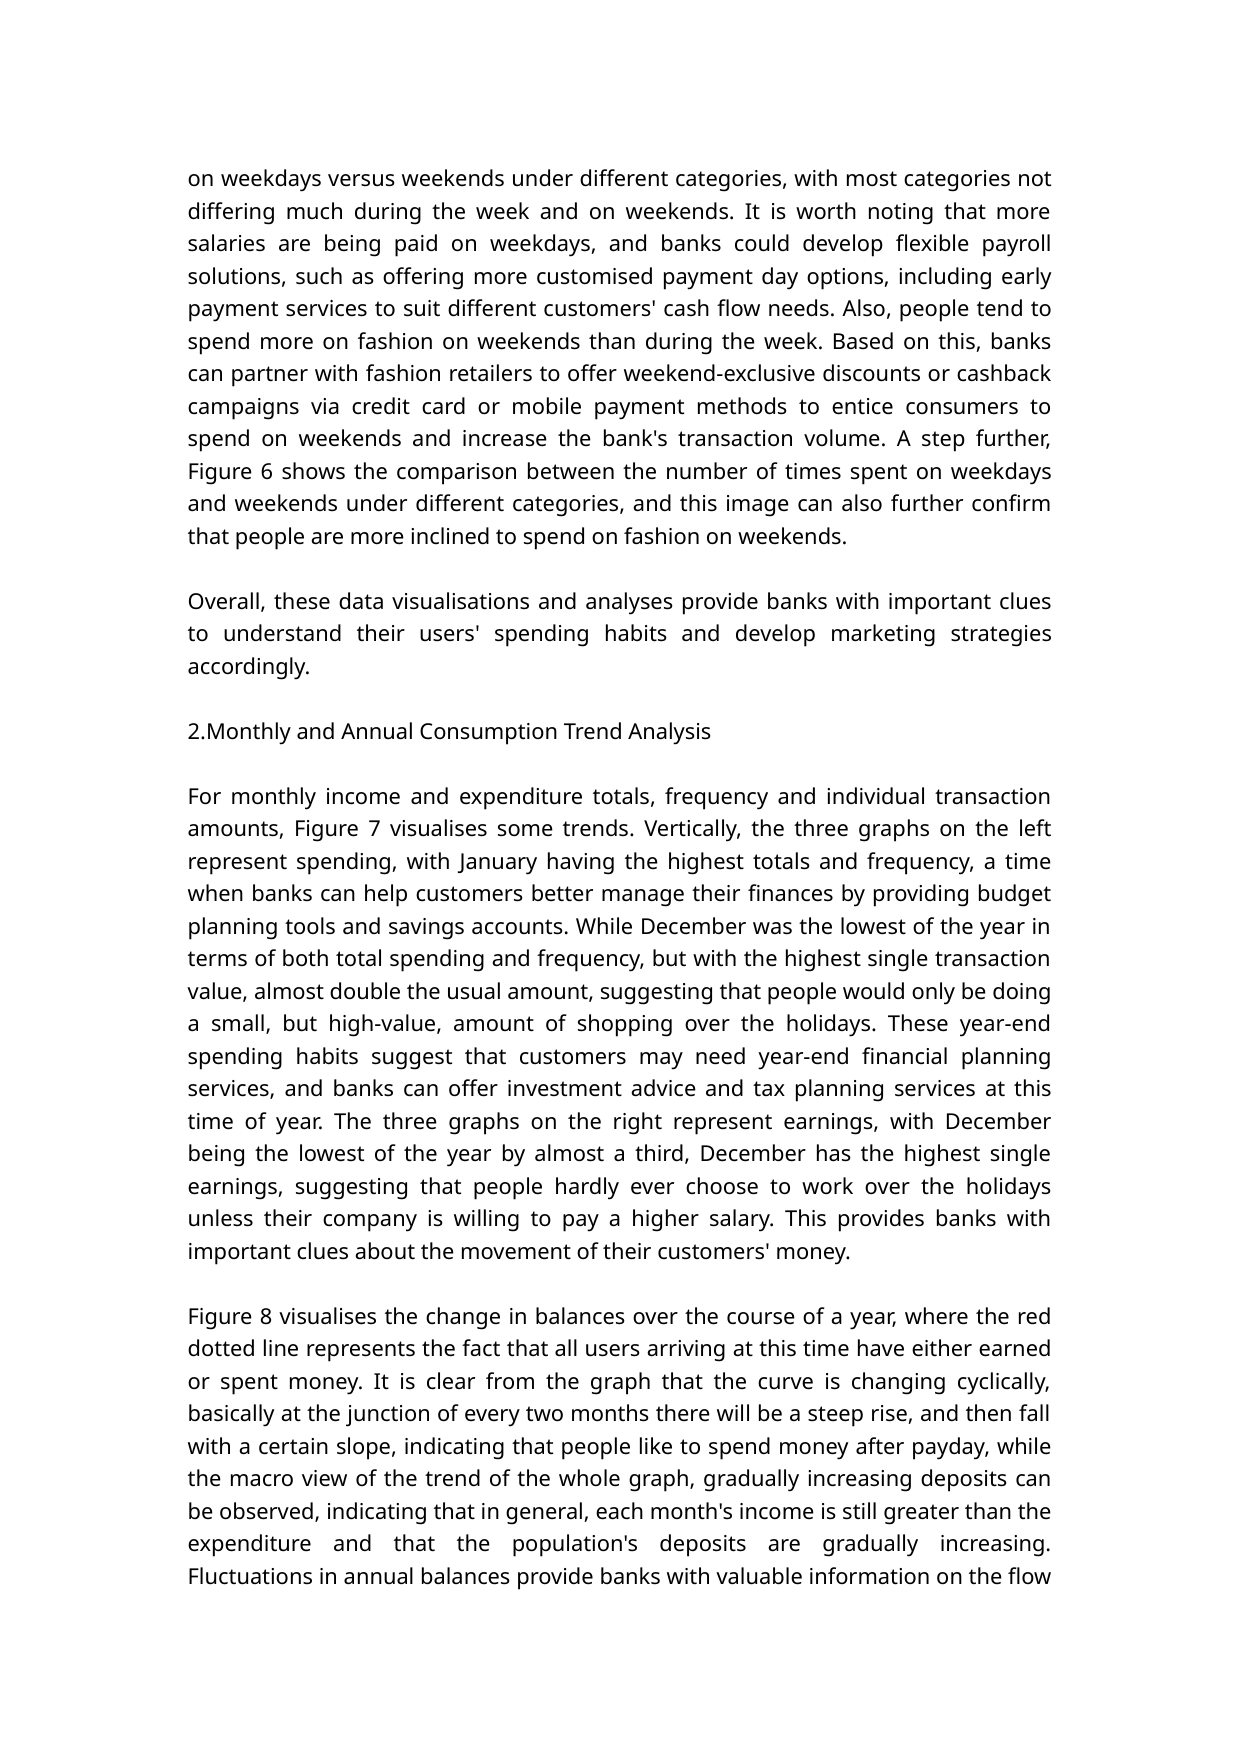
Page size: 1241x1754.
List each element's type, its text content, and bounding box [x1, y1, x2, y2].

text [187, 162, 1053, 552]
text Overall, these data visualisations and analyses provide banks with important clues to understand their users' spending habits and develop marketing strategies accordingly. [187, 584, 1053, 682]
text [187, 1299, 1053, 1592]
text For monthly income and expenditure totals, frequency and individual transaction amounts, Figure 7 visualises some trends. Vertically, the three graphs on the left represent spending, with January having the highest totals and frequency, a time when banks can help customers better manage their finances by providing budget planning tools and savings accounts. While December was the lowest of the year in terms of both total spending and frequency, but with the highest single transaction value, almost double the usual amount, suggesting that people would only be doing a small, but high-value, amount of shopping over the holidays. These year-end spending habits suggest that customers may need year-end financial planning services, and banks can offer investment advice and tax planning services at this time of year. The three graphs on the right represent earnings, with December being the lowest of the year by almost a third, December has the highest single earnings, suggesting that people hardly ever choose to work over the holidays unless their company is willing to pay a higher salary. This provides banks with important clues about the movement of their customers' money. [187, 779, 1053, 1267]
text 2.Monthly and Annual Consumption Trend Analysis [187, 714, 1053, 747]
